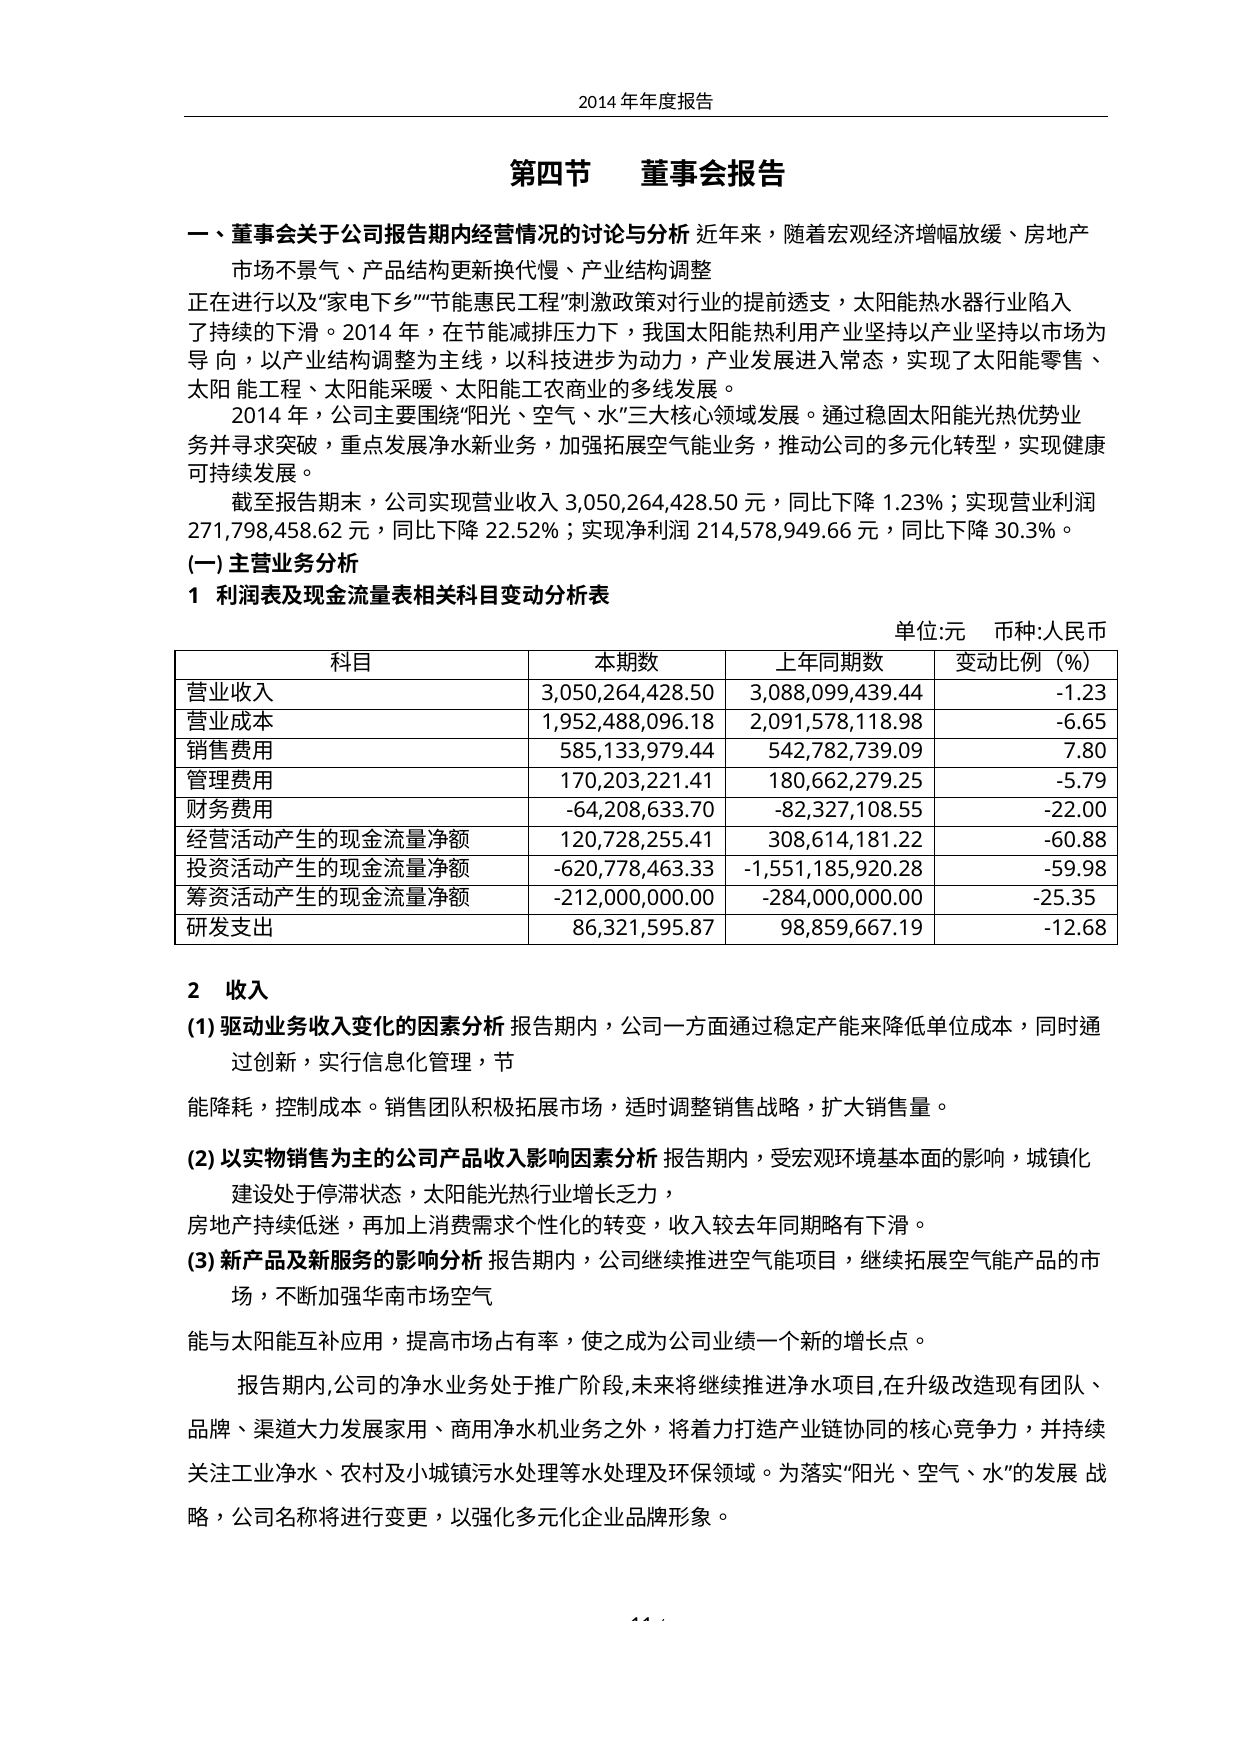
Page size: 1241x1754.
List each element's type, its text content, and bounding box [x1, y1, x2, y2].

table_cell 3,088,099,439.44 [726, 680, 934, 708]
table_cell -5.79 [935, 768, 1117, 797]
subtitle (一) 主营业务分析 [187, 548, 1132, 577]
text 正在进行以及“家电下乡”“节能惠民工程”刺激政策对行业的提前透支，太阳能热水器行业陷入 [187, 291, 1132, 315]
table_cell 120,728,255.41 [529, 827, 725, 855]
text 报告期内,公司的净水业务处于推广阶段,未来将继续推进净水项目,在升级改造现有团队、 品牌、渠道大力发展家用、商用净水机业务之外，将着力打造产业链协同的核心竞争力，并持续 关注工业净水、农村及小城镇污水处理等水处理及环保领域。为落实“阳光、空气、水”的发展 战略，公司名称将进行变更，以强化多元化企业品牌形象。 [187, 1370, 1107, 1532]
table_cell 研发支出 [176, 915, 528, 944]
table_cell 7.80 [935, 739, 1117, 767]
table_cell 542,782,739.09 [726, 739, 934, 767]
text 1 利润表及现金流量表相关科目变动分析表 [187, 581, 1132, 610]
text (1) 驱动业务收入变化的因素分析 报告期内，公司一方面通过稳定产能来降低单位成本，同时通过创新，实行信息化管理，节 [187, 1011, 1108, 1077]
table_cell -6.65 [935, 710, 1117, 738]
text 能降耗，控制成本。销售团队积极拓展市场，适时调整销售战略，扩大销售量。 [187, 1092, 1108, 1122]
text 了持续的下滑。2014 年，在节能减排压力下，我国太阳能热利用产业坚持以产业坚持以市场为导 向，以产业结构调整为主线，以科技进步为动力，产业发展进入常态，实现了太阳能零售、太阳 能工程、太阳能采暖、太阳能工农商业的多线发展。 [187, 318, 1108, 403]
table_cell 3,050,264,428.50 [529, 680, 725, 708]
table_cell 财务费用 [176, 798, 528, 826]
text 房地产持续低迷，再加上消费需求个性化的转变，收入较去年同期略有下滑。 [187, 1215, 1108, 1239]
text (3) 新产品及新服务的影响分析 报告期内，公司继续推进空气能项目，继续拓展空气能产品的市场，不断加强华南市场空气 [187, 1244, 1108, 1310]
table_cell -620,778,463.33 [529, 856, 725, 885]
text 务并寻求突破，重点发展净水新业务，加强拓展空气能业务，推动公司的多元化转型，实现健康 可持续发展。 [187, 431, 1107, 488]
table_cell -60.88 [935, 827, 1117, 855]
table_header 变动比例（%） [935, 651, 1117, 679]
table_cell -64,208,633.70 [529, 798, 725, 826]
text 截至报告期末，公司实现营业收入 3,050,264,428.50 元，同比下降 1.23%；实现营业利润 271,798,458.62 元，同比下降 22.52%；实现净利润 214,578,949.66 元，同比下降 30.3%。 [187, 488, 1109, 544]
table_cell 180,662,279.25 [726, 768, 934, 797]
table_cell 2,091,578,118.98 [726, 710, 934, 738]
text 一、董事会关于公司报告期内经营情况的讨论与分析 近年来，随着宏观经济增幅放缓、房地产市场不景气、产品结构更新换代慢、产业结构调整 [187, 219, 1108, 285]
table_cell 营业成本 [176, 710, 528, 738]
table_cell 经营活动产生的现金流量净额 [176, 827, 528, 855]
table_cell 管理费用 [176, 768, 528, 797]
table_cell -25.35 [935, 886, 1117, 914]
table_cell -1.23 [935, 680, 1117, 708]
table_cell 170,203,221.41 [529, 768, 725, 797]
table_header 上年同期数 [726, 651, 934, 679]
subtitle 第四节 董事会报告 [164, 154, 1130, 193]
table_cell 86,321,595.87 [529, 915, 725, 944]
subtitle 2 收入 [187, 975, 1108, 1005]
table_cell 1,952,488,096.18 [529, 710, 725, 738]
text (2) 以实物销售为主的公司产品收入影响因素分析 报告期内，受宏观环境基本面的影响，城镇化建设处于停滞状态，太阳能光热行业增长乏力， [187, 1143, 1109, 1209]
table_cell 销售费用 [176, 739, 528, 767]
text 能与太阳能互补应用，提高市场占有率，使之成为公司业绩一个新的增长点。 [187, 1326, 1108, 1356]
table_cell 585,133,979.44 [529, 739, 725, 767]
table_cell -212,000,000.00 [529, 886, 725, 914]
text 2014 年，公司主要围绕“阳光、空气、水”三大核心领域发展。通过稳固太阳能光热优势业 [187, 403, 1119, 428]
table_cell 筹资活动产生的现金流量净额 [176, 886, 528, 914]
text 单位:元 币种:人民币 [164, 616, 1108, 646]
table_header 本期数 [529, 651, 725, 679]
table_cell -22.00 [935, 798, 1117, 826]
table_header 科目 [176, 651, 528, 679]
table_cell -12.68 [935, 915, 1117, 944]
table_cell -284,000,000.00 [726, 886, 934, 914]
table_cell 308,614,181.22 [726, 827, 934, 855]
table_cell -59.98 [935, 856, 1117, 885]
table_cell -82,327,108.55 [726, 798, 934, 826]
table_cell 营业收入 [176, 680, 528, 708]
table_cell -1,551,185,920.28 [726, 856, 934, 885]
table_cell 98,859,667.19 [726, 915, 934, 944]
table_cell 投资活动产生的现金流量净额 [176, 856, 528, 885]
